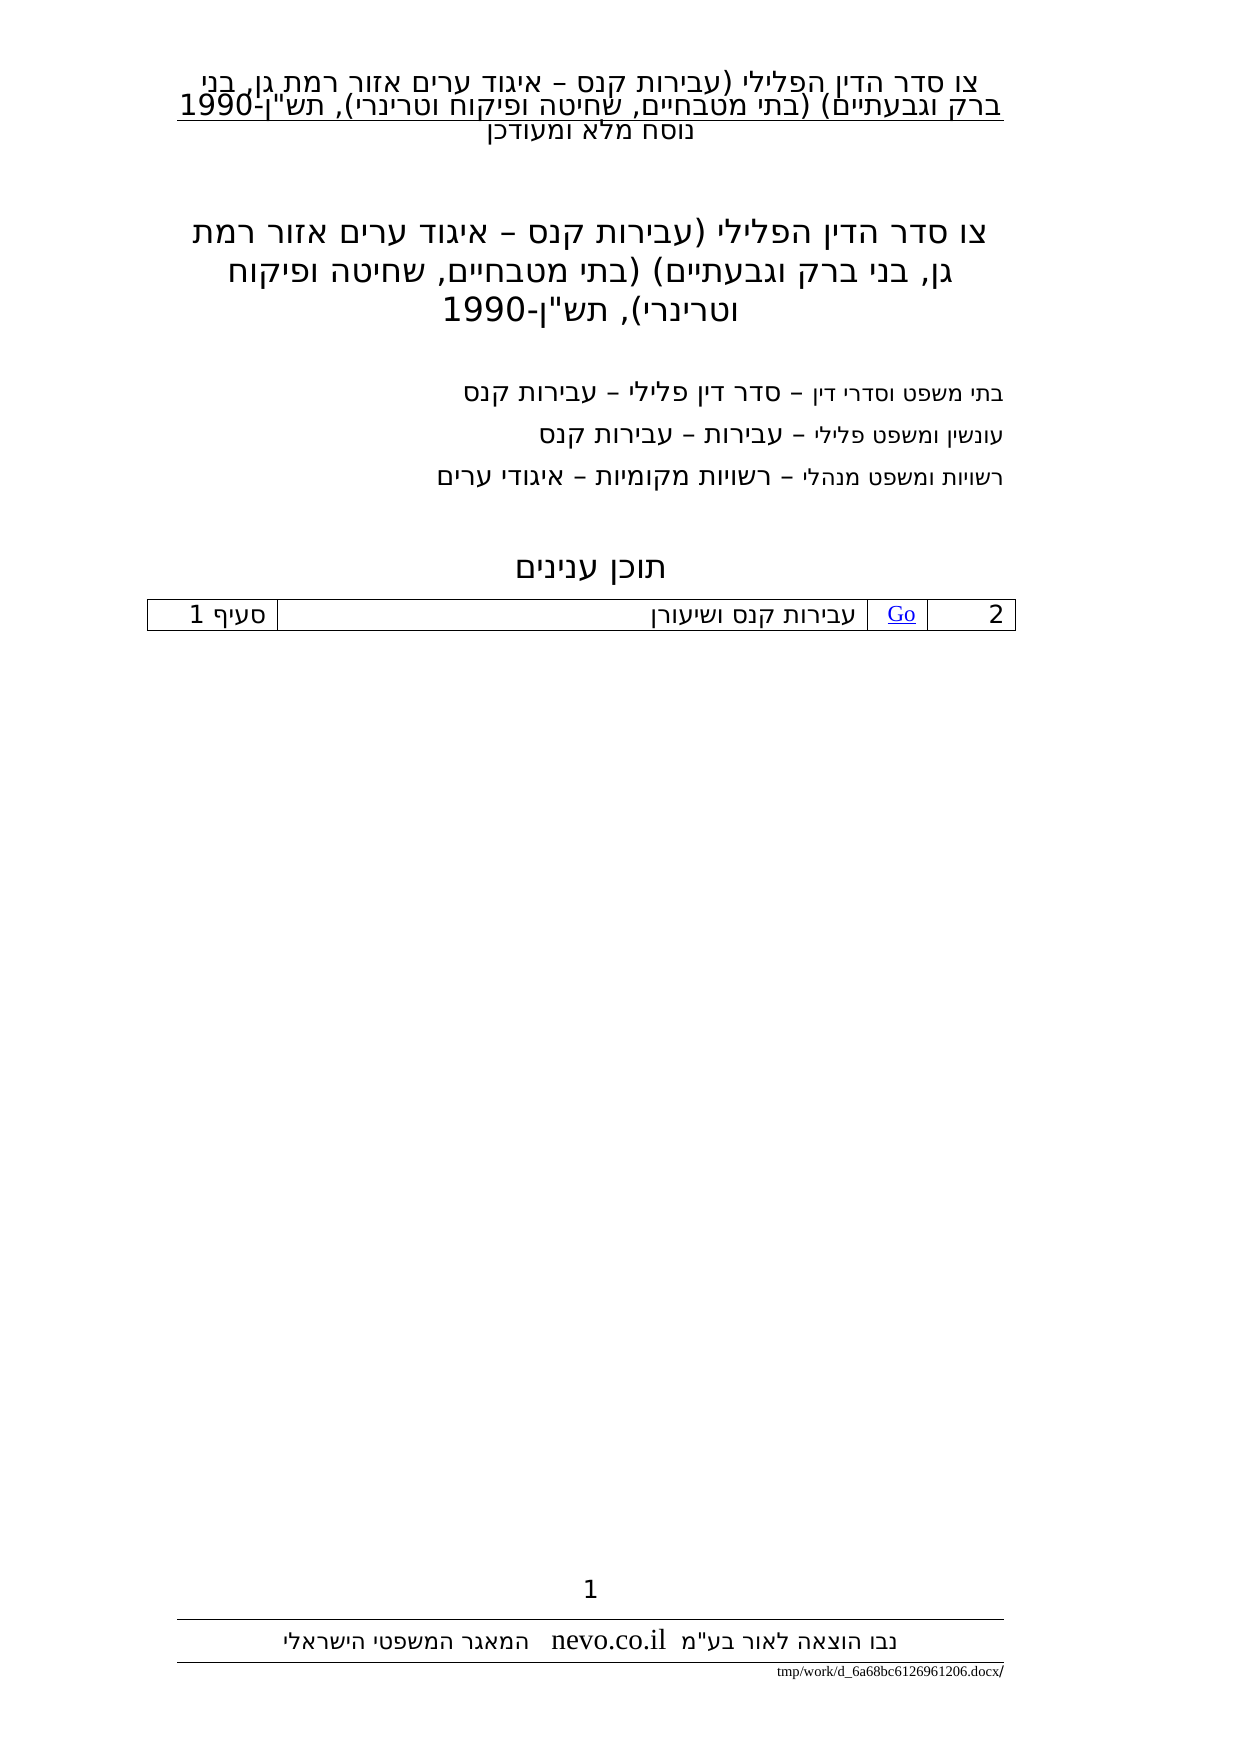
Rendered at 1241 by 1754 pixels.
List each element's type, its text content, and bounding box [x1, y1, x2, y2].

table_header 2 [928, 600, 1015, 629]
table_header Go [868, 600, 927, 629]
text בתי משפט וסדרי דין – סדר דין פלילי – עבירות קנס [59, 376, 1004, 408]
text צו סדר הדין הפלילי (עבירות קנס – איגוד ערים אזור רמת גן, בני ברק וגבעתיים) (בתי מטבחיים, שחיטה ופיקוח וטרינרי), תש"ן-1990 [177, 212, 1004, 329]
text רשויות ומשפט מנהלי – רשויות מקומיות – איגודי ערים [59, 460, 1004, 492]
table_header סעיף 1 [148, 600, 277, 629]
table_header עבירות קנס ושיעורן [278, 600, 867, 629]
text עונשין ומשפט פלילי – עבירות – עבירות קנס [59, 418, 1004, 450]
text תוכן ענינים [177, 548, 1004, 587]
